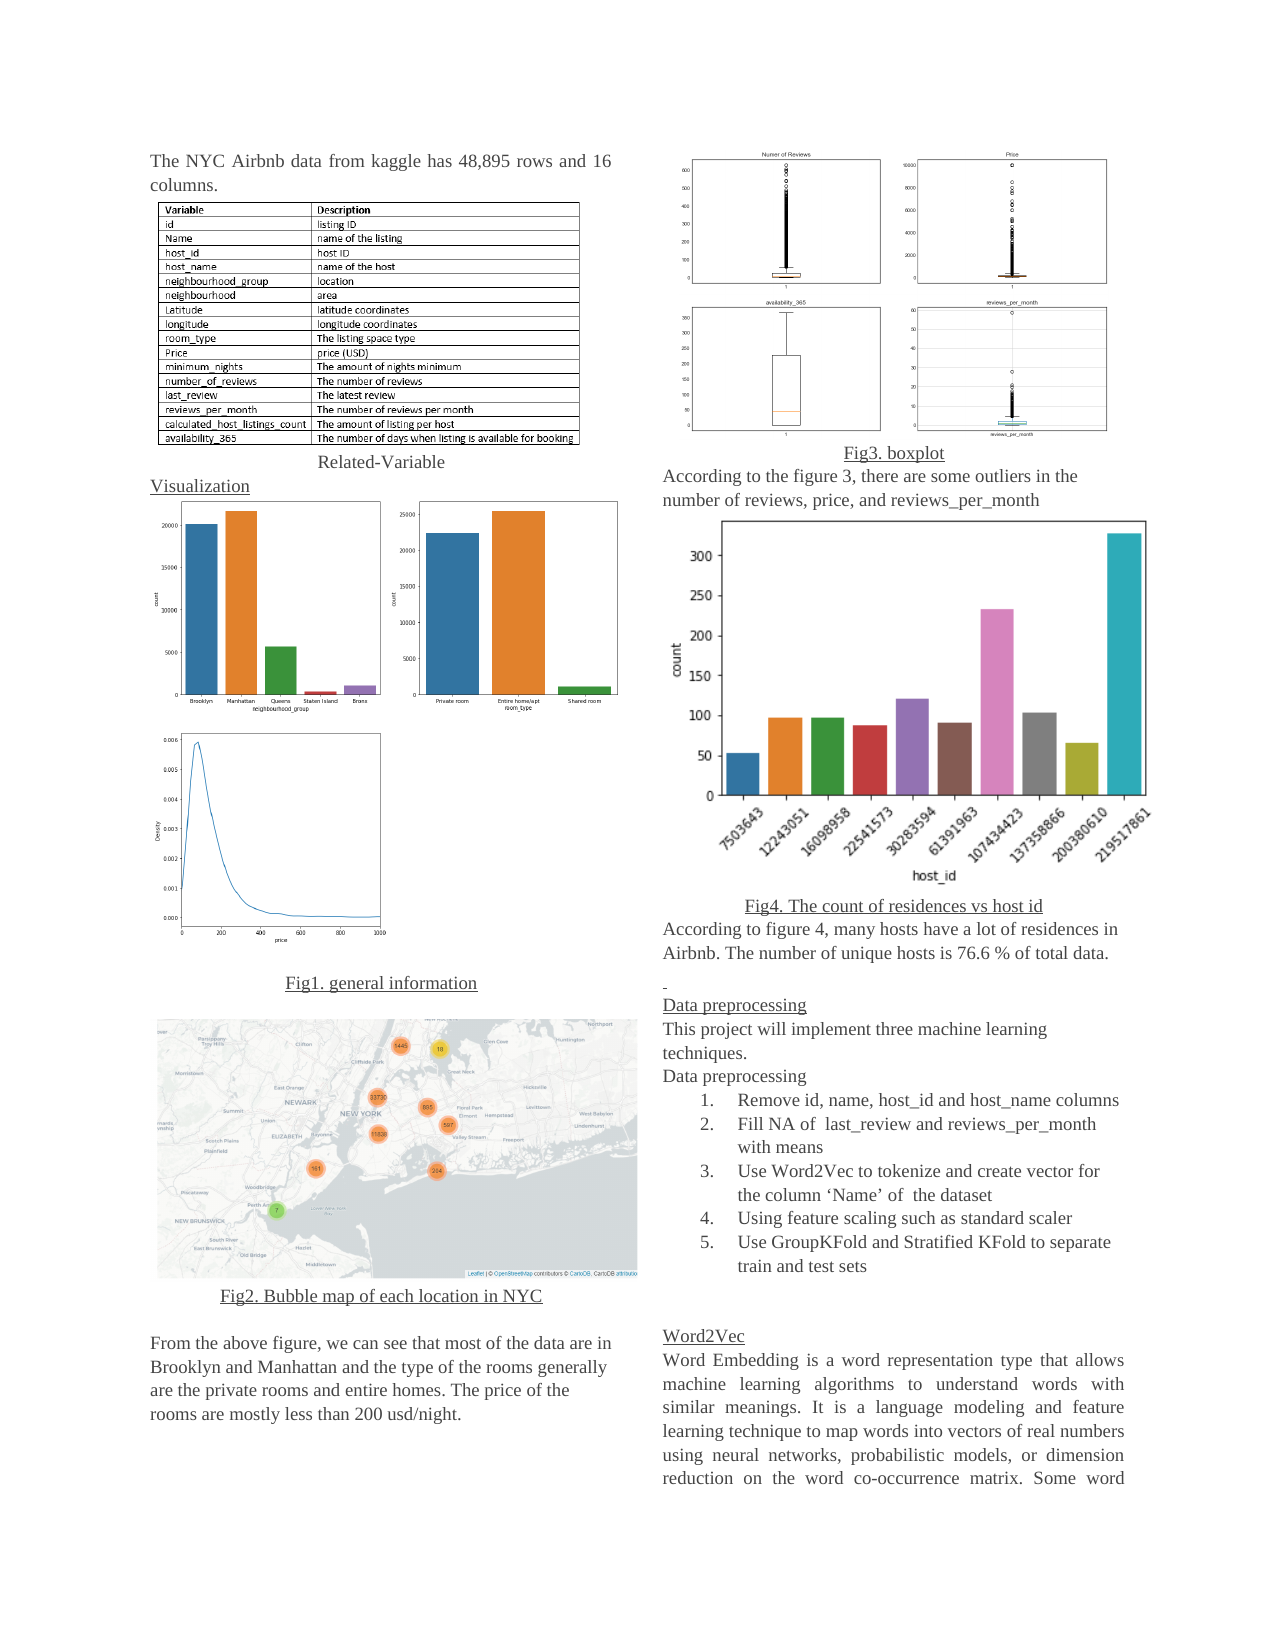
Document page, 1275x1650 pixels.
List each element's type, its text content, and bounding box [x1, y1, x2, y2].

text According to the figure 3, there are some outliers in the number of reviews, price, and reviews_per_month [662, 465, 1125, 511]
list Using feature scaling such as standard scaler [700, 1207, 1125, 1229]
text Related-Variable [150, 451, 612, 473]
text Fig1. general information [150, 972, 612, 994]
picture [678, 150, 1109, 440]
list Fill NA of last_review and reviews_per_month with means [700, 1113, 1125, 1158]
text Fig4. The count of residences vs host id [662, 894, 1125, 916]
picture [150, 1019, 638, 1282]
text Data preprocessing [662, 1065, 1125, 1087]
picture [150, 197, 586, 449]
list Remove id, name, host_id and host_name columns [700, 1089, 1125, 1111]
text From the above figure, we can see that most of the data are in Brooklyn and Manhattan and the type of the rooms generally are the private rooms and entire homes. The price of the rooms are mostly less than 200 usd/night. [150, 1332, 612, 1424]
picture [662, 512, 1163, 892]
text Fig2. Bubble map of each location in NYC [150, 1284, 612, 1306]
text According to figure 4, many hosts have a lot of residences in Airbnb. The number of unique hosts is 76.6 % of total data. [662, 918, 1125, 963]
text Visualization [150, 475, 612, 497]
text Data preprocessing [662, 994, 1125, 1016]
text The NYC Airbnb data from kaggle has 48,895 rows and 16 columns. [150, 150, 612, 195]
list Use Word2Vec to tokenize and create vector for the column ‘Name’ of the dataset [700, 1160, 1125, 1205]
text This project will implement three machine learning techniques. [662, 1018, 1125, 1063]
text Fig3. boxplot [662, 442, 1125, 463]
list Use GroupKFold and Stratified KFold to separate train and test sets [700, 1231, 1125, 1276]
picture [150, 498, 621, 946]
